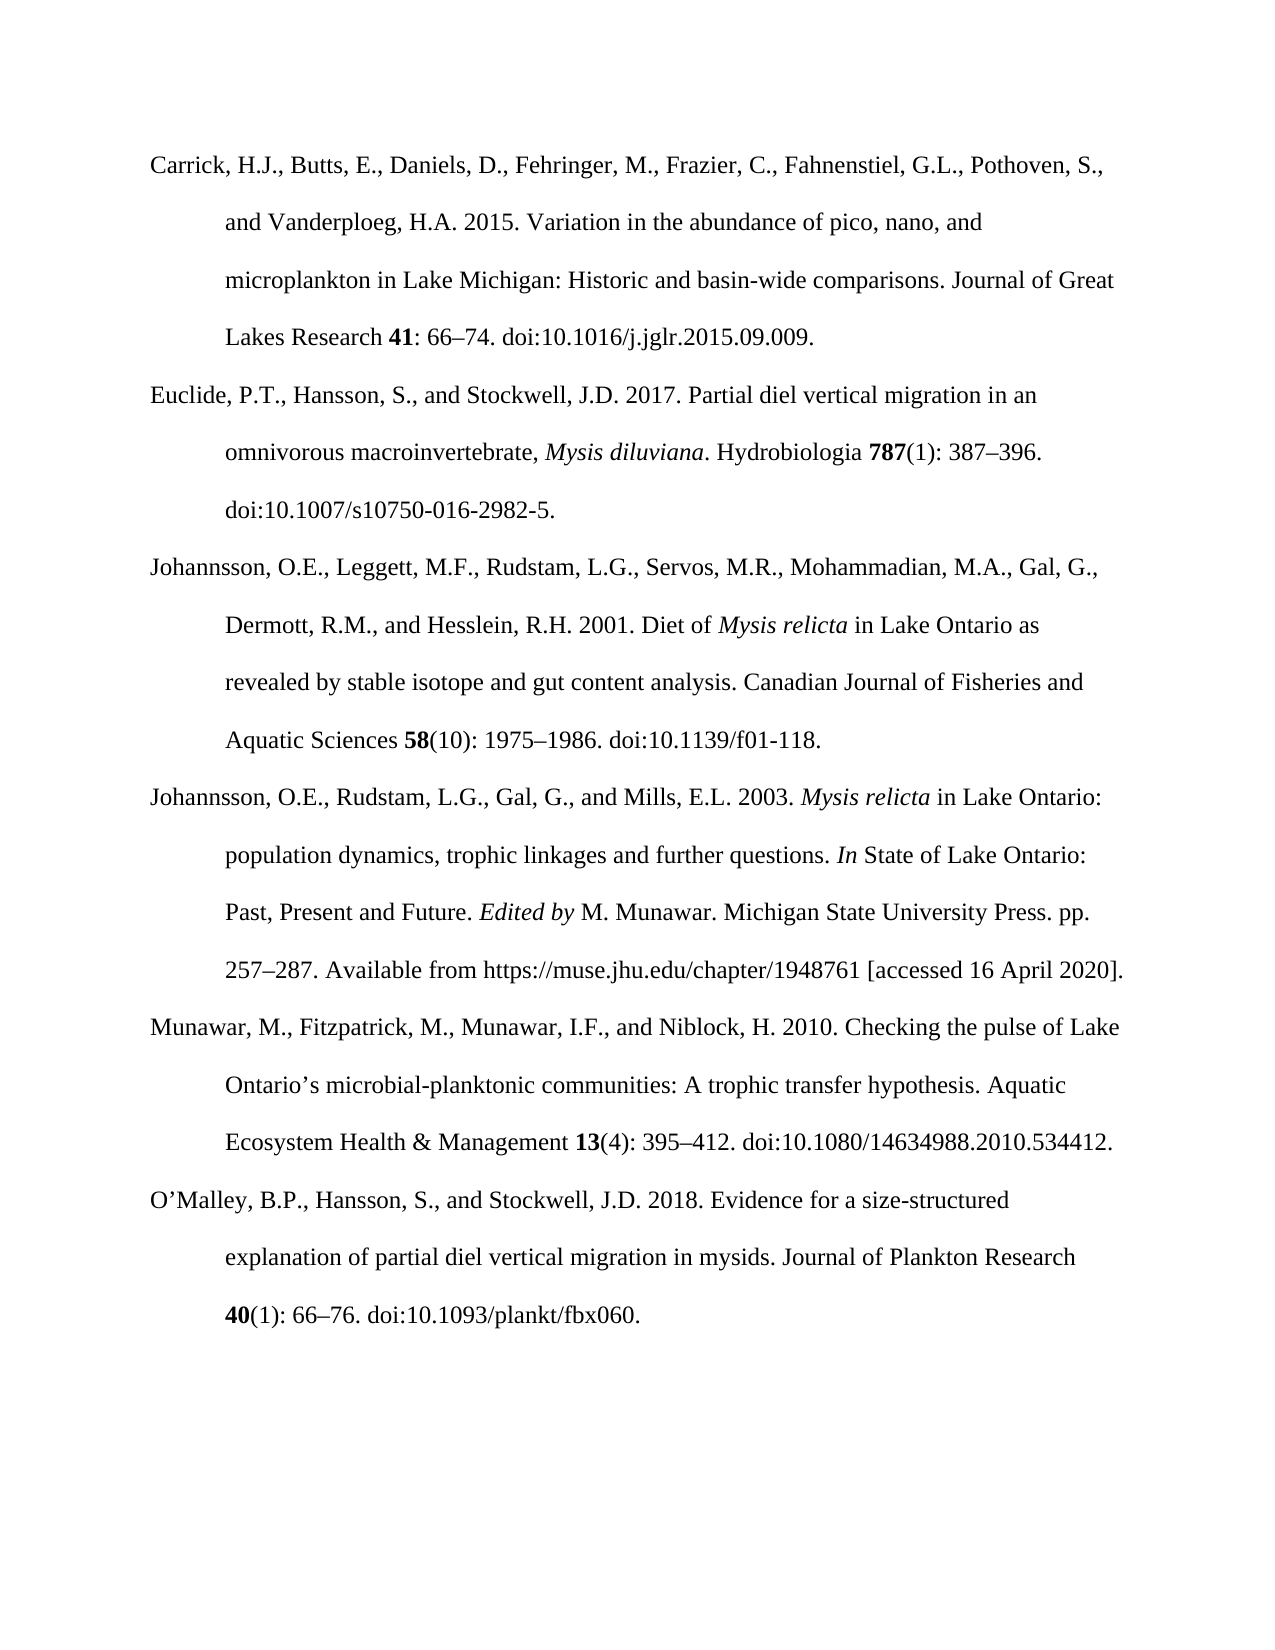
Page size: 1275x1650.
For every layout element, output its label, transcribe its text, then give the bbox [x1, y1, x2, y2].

text Johannsson, O.E., Rudstam, L.G., Gal, G., and Mills, E.L. 2003. Mysis relicta in Lake Ontario: population dynamics, trophic linkages and further questions. In State of Lake Ontario: Past, Present and Future. Edited by M. Munawar. Michigan State University Press. pp. 257–287. Available from https://muse.jhu.edu/chapter/1948761 [accessed 16 April 2020]. [150, 782, 1125, 984]
text Euclide, P.T., Hansson, S., and Stockwell, J.D. 2017. Partial diel vertical migration in an omnivorous macroinvertebrate, Mysis diluviana. Hydrobiologia 787(1): 387–396. doi:10.1007/s10750-016-2982-5. [150, 380, 1125, 524]
text Munawar, M., Fitzpatrick, M., Munawar, I.F., and Niblock, H. 2010. Checking the pulse of Lake Ontario’s microbial-planktonic communities: A trophic transfer hypothesis. Aquatic Ecosystem Health & Management 13(4): 395–412. doi:10.1080/14634988.2010.534412. [150, 1012, 1125, 1156]
text Johannsson, O.E., Leggett, M.F., Rudstam, L.G., Servos, M.R., Mohammadian, M.A., Gal, G., Dermott, R.M., and Hesslein, R.H. 2001. Diet of Mysis relicta in Lake Ontario as revealed by stable isotope and gut content analysis. Canadian Journal of Fisheries and Aquatic Sciences 58(10): 1975–1986. doi:10.1139/f01-118. [150, 552, 1125, 754]
text O’Malley, B.P., Hansson, S., and Stockwell, J.D. 2018. Evidence for a size-structured explanation of partial diel vertical migration in mysids. Journal of Plankton Research 40(1): 66–76. doi:10.1093/plankt/fbx060. [150, 1185, 1125, 1329]
text Carrick, H.J., Butts, E., Daniels, D., Fehringer, M., Frazier, C., Fahnenstiel, G.L., Pothoven, S., and Vanderploeg, H.A. 2015. Variation in the abundance of pico, nano, and microplankton in Lake Michigan: Historic and basin-wide comparisons. Journal of Great Lakes Research 41: 66–74. doi:10.1016/j.jglr.2015.09.009. [150, 150, 1125, 351]
